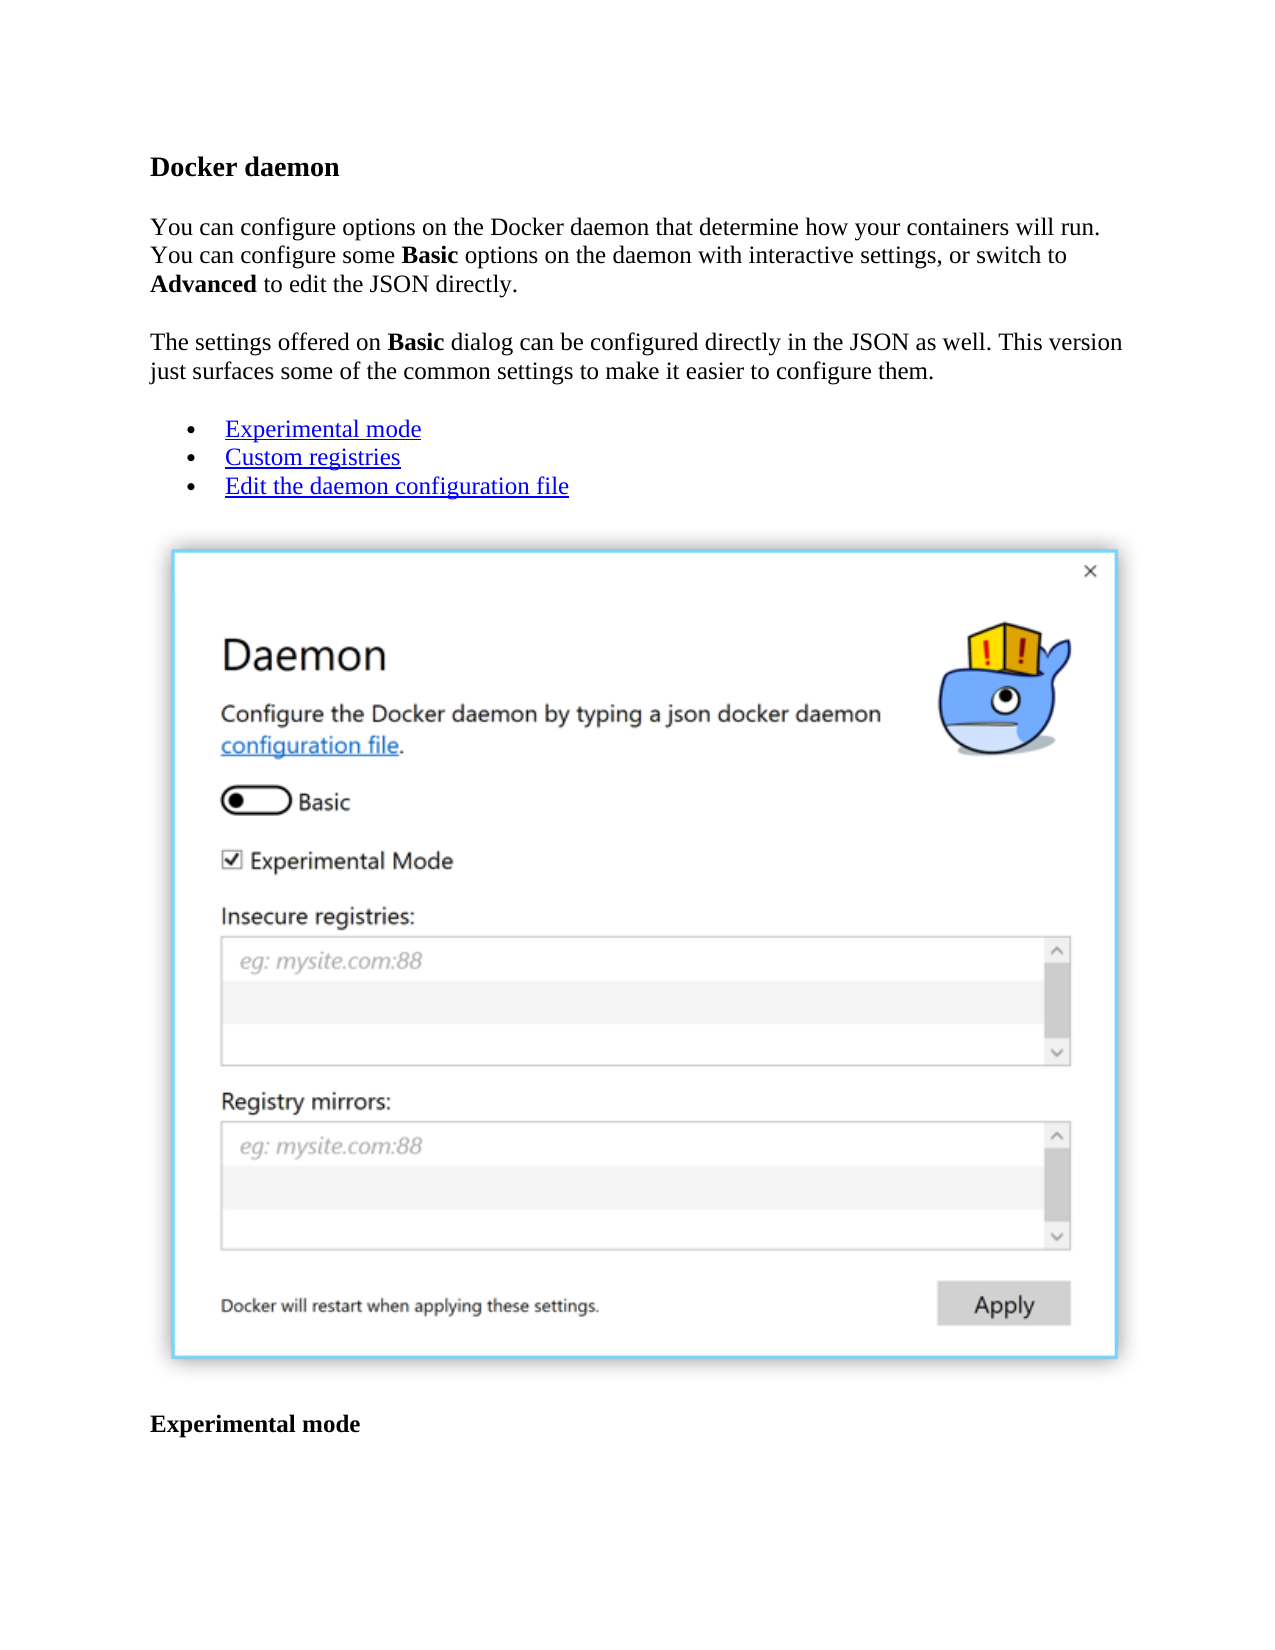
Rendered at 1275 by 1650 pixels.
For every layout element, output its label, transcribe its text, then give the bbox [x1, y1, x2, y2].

list Custom registries [187, 442, 1125, 471]
list Experimental mode [187, 414, 1125, 442]
text You can configure options on the Docker daemon that determine how your containers will run. You can configure some Basic options on the daemon with interactive settings, or switch to Advanced to edit the JSON directly. [150, 212, 1125, 298]
list Edit the daemon configuration file [187, 471, 1125, 500]
text Docker daemon [150, 150, 1125, 182]
text Experimental mode [150, 1409, 1125, 1438]
picture [150, 529, 1140, 1381]
text The settings offered on Basic dialog can be configured directly in the JSON as well. This version just surfaces some of the common settings to make it easier to configure them. [150, 327, 1125, 384]
